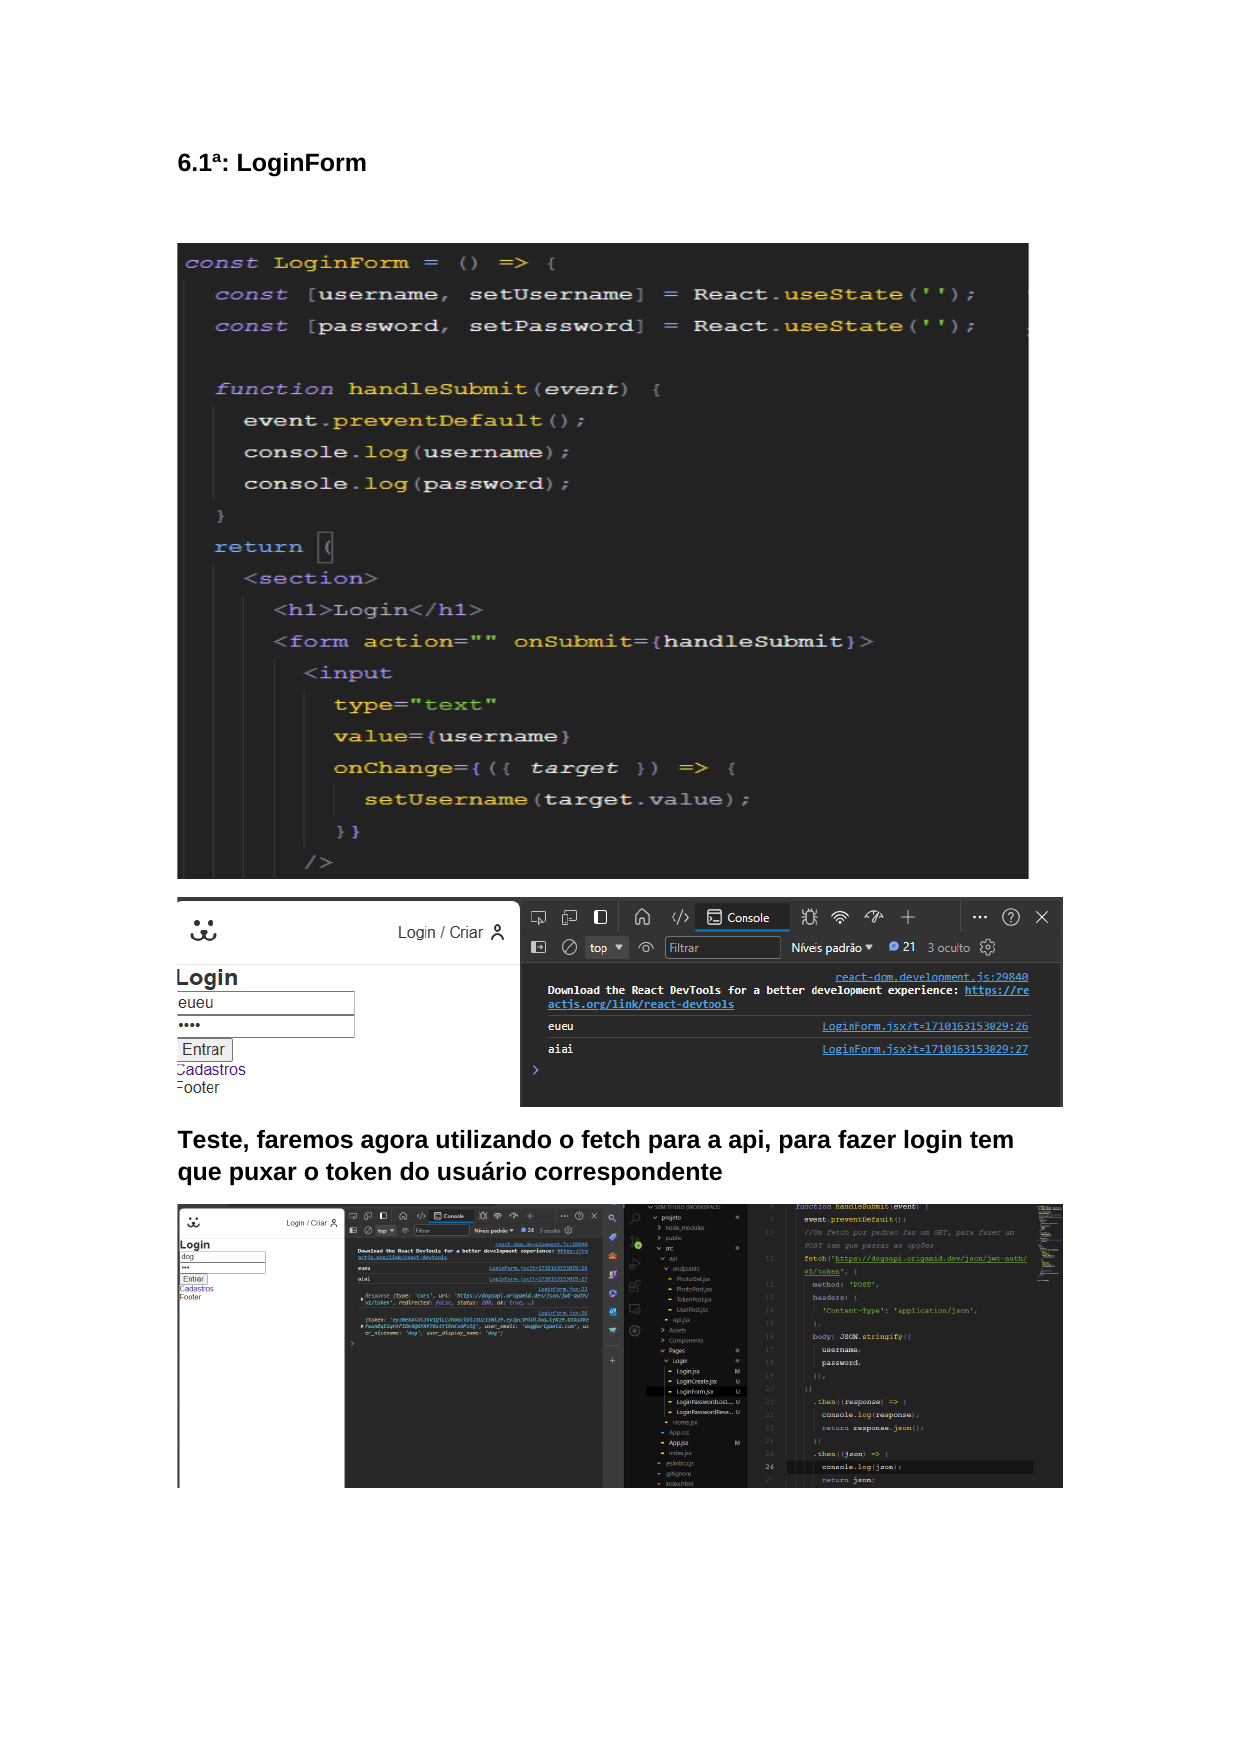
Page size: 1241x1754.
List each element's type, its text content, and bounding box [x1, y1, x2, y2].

text Teste, faremos agora utilizando o fetch para a api, para fazer login tem que puxar o token do usuário correspondente [177, 1126, 1063, 1185]
picture [177, 243, 1029, 879]
text 6.1ª: LoginForm [177, 148, 1063, 176]
picture [177, 897, 1063, 1107]
picture [177, 1204, 1063, 1488]
